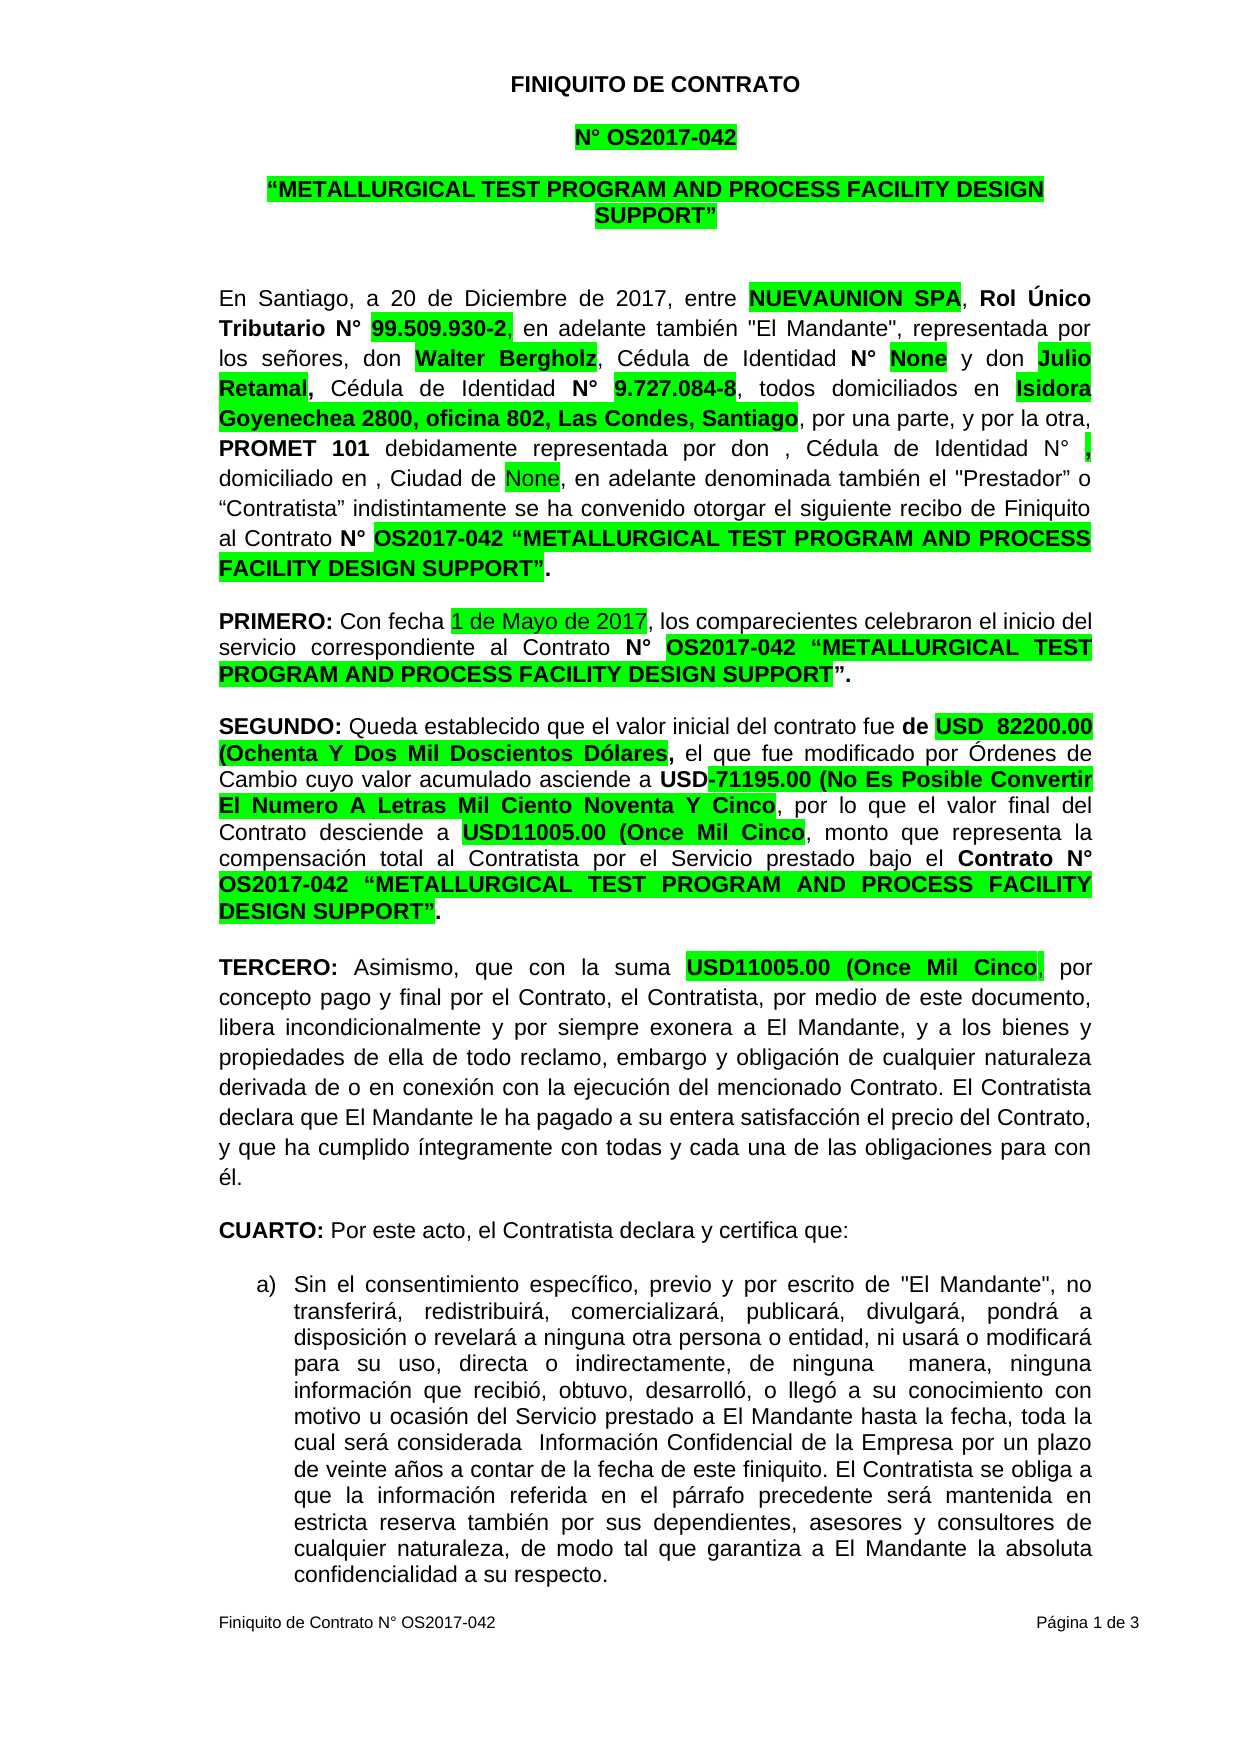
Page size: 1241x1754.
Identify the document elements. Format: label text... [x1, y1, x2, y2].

list Sin el consentimiento específico, previo y por escrito de "El Mandante", no transferirá, redistribuirá, comercializará, publicará, divulgará, pondrá a disposición o revelará a ninguna otra persona o entidad, ni usará o modificará para su uso, directa o indirectamente, de ninguna manera, ninguna información que recibió, obtuvo, desarrolló, o llegó a su conocimiento con motivo u ocasión del Servicio prestado a El Mandante hasta la fecha, toda la cual será considerada Información Confidencial de la Empresa por un plazo de veinte años a contar de la fecha de este finiquito. El Contratista se obliga a que la información referida en el párrafo precedente será mantenida en estricta reserva también por sus dependientes, asesores y consultores de cualquier naturaleza, de modo tal que garantiza a El Mandante la absoluta confidencialidad a su respecto. [256, 1271, 1092, 1587]
text TERCERO: Asimismo, que con la suma USD11005.00 (Once Mil Cinco, por concepto pago y final por el Contrato, el Contratista, por medio de este documento, libera incondicionalmente y por siempre exonera a El Mandante, y a los bienes y propiedades de ella de todo reclamo, embargo y obligación de cualquier naturaleza derivada de o en conexión con la ejecución del mencionado Contrato. El Contratista declara que El Mandante le ha pagado a su entera satisfacción el precio del Contrato, y que ha cumplido íntegramente con todas y cada una de las obligaciones para con él. [218, 951, 1092, 1191]
text CUARTO: Por este acto, el Contratista declara y certifica que: [218, 1217, 1092, 1243]
text FINIQUITO DE CONTRATO [218, 71, 1092, 97]
text “METALLURGICAL TEST PROGRAM AND PROCESS FACILITY DESIGN SUPPORT” [218, 176, 1092, 229]
text SEGUNDO: Queda establecido que el valor inicial del contrato fue de USD 82200.00 (Ochenta Y Dos Mil Doscientos Dólares, el que fue modificado por Órdenes de Cambio cuyo valor acumulado asciende a USD -71195.00 (No Es Posible Convertir El Numero A Letras Mil Ciento Noventa Y Cinco, por lo que el valor final del Contrato desciende a USD11005.00 (Once Mil Cinco, monto que representa la compensación total al Contratista por el Servicio prestado bajo el Contrato N° OS2017-042 “METALLURGICAL TEST PROGRAM AND PROCESS FACILITY DESIGN SUPPORT”. [218, 713, 1092, 924]
text En Santiago, a 20 de Diciembre de 2017, entre NUEVAUNION SPA, Rol Único Tributario N° 99.509.930-2, en adelante también "El Mandante", representada por los señores, don Walter Bergholz, Cédula de Identidad N° None y don Julio Retamal, Cédula de Identidad N° 9.727.084-8, todos domiciliados en Isidora Goyenechea 2800, oficina 802, Las Condes, Santiago, por una parte, y por la otra, PROMET 101 debidamente representada por don , Cédula de Identidad N° , domiciliado en , Ciudad de None, en adelante denominada también el "Prestador” o “Contratista” indistintamente se ha convenido otorgar el siguiente recibo de Finiquito al Contrato N° OS2017-042 “METALLURGICAL TEST PROGRAM AND PROCESS FACILITY DESIGN SUPPORT”. [218, 282, 1091, 582]
text N° OS2017-042 [218, 123, 1092, 150]
text PRIMERO: Con fecha 1 de Mayo de 2017, los comparecientes celebraron el inicio del servicio correspondiente al Contrato N° OS2017-042 “METALLURGICAL TEST PROGRAM AND PROCESS FACILITY DESIGN SUPPORT”. [218, 608, 1092, 687]
